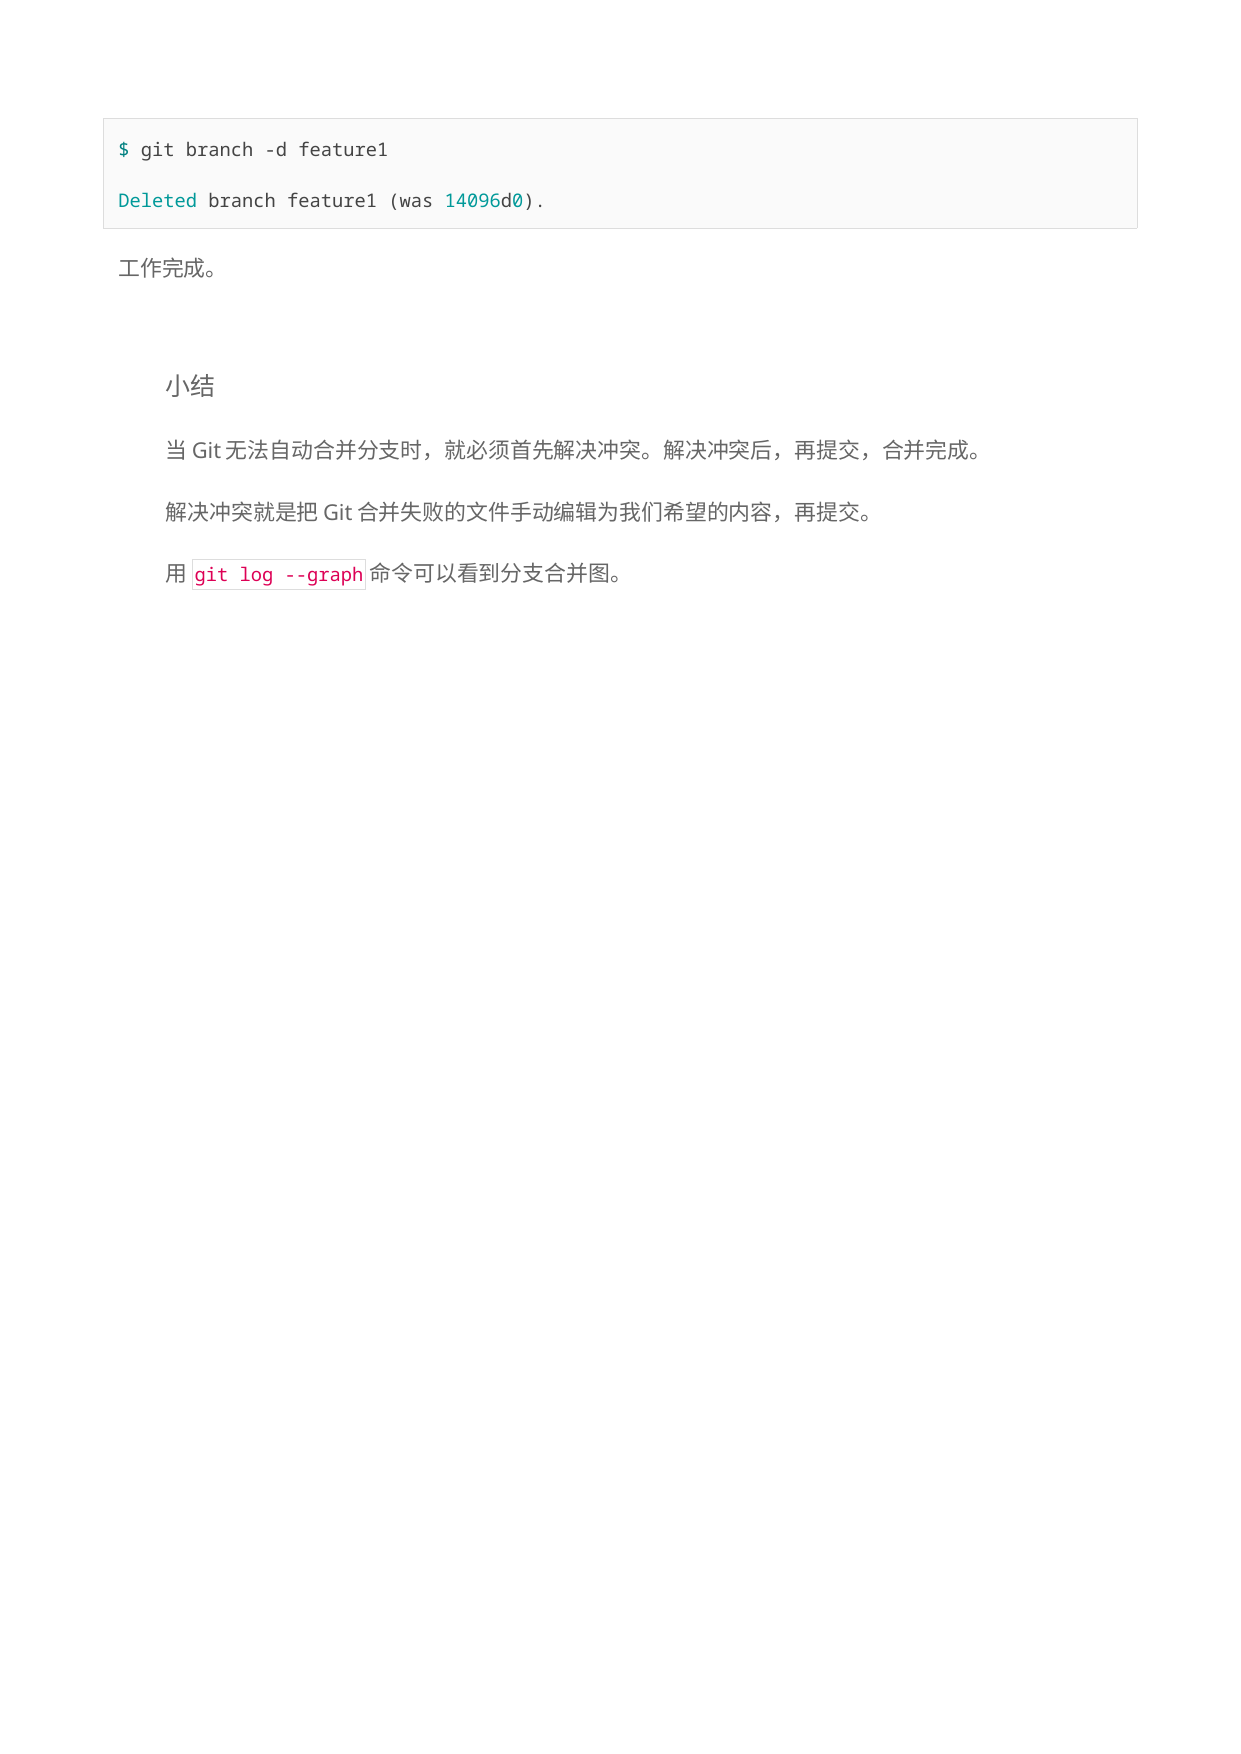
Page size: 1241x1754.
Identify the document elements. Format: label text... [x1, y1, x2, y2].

text 小结 [118, 366, 1122, 403]
text $ git branch -d feature1 [104, 119, 1137, 161]
text 工作完成。 [118, 251, 1122, 283]
text Deleted branch feature1 (was 14096d0). [104, 170, 1137, 228]
text 用git log --graph命令可以看到分支合并图。 [118, 556, 1122, 590]
text 当Git无法自动合并分支时，就必须首先解决冲突。解决冲突后，再提交，合并完成。 [118, 433, 1122, 465]
text 解决冲突就是把Git合并失败的文件手动编辑为我们希望的内容，再提交。 [118, 495, 1122, 527]
